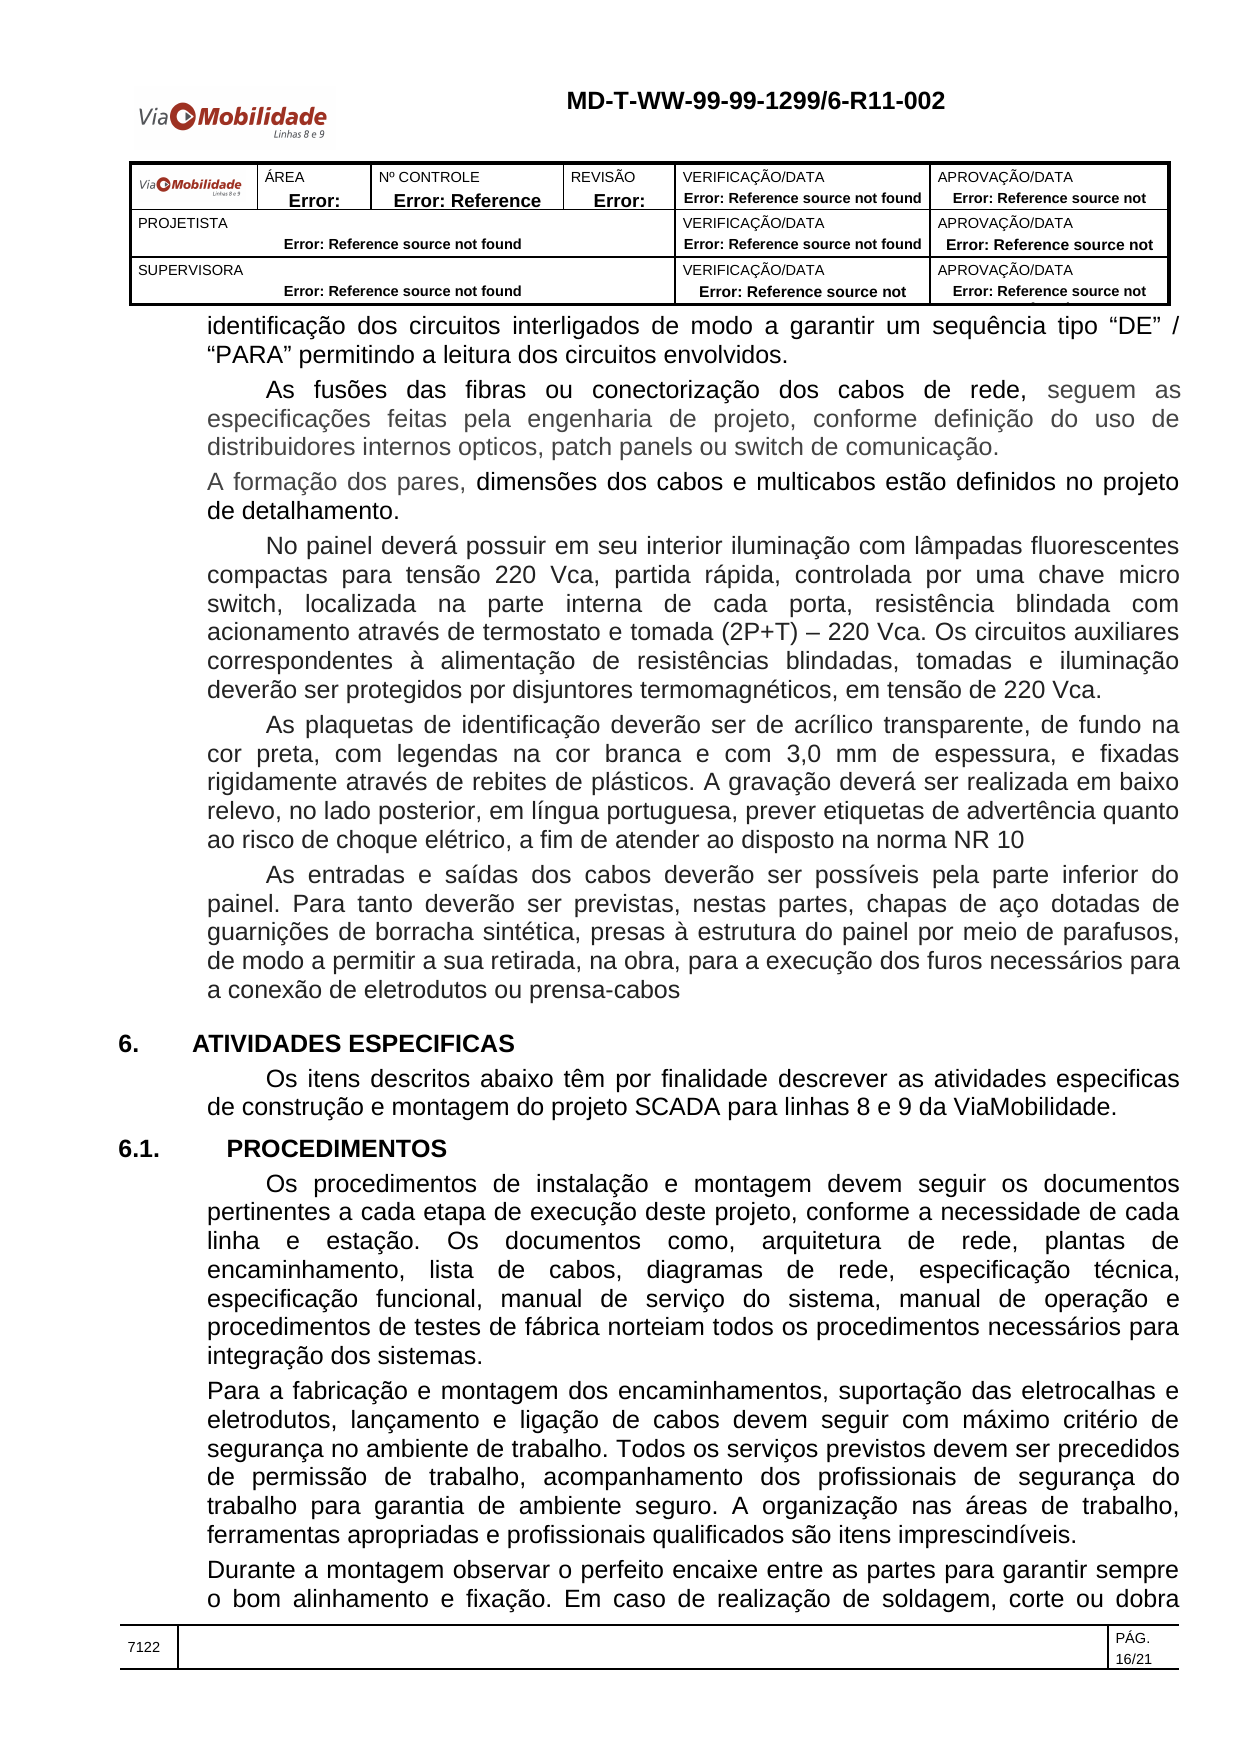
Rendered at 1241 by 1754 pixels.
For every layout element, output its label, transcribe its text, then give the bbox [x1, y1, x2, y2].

text As fusões das fibras ou conectorização dos cabos de rede, seguem as especificações feitas pela engenharia de projeto, conforme definição do uso de distribuidores internos opticos, patch panels ou switch de comunicação. [207, 375, 1181, 461]
text Para a fabricação e montagem dos encaminhamentos, suportação das eletrocalhas e eletrodutos, lançamento e ligação de cabos devem seguir com máximo critério de segurança no ambiente de trabalho. Todos os serviços previstos devem ser precedidos de permissão de trabalho, acompanhamento dos profissionais de segurança do trabalho para garantia de ambiente seguro. A organização nas áreas de trabalho, ferramentas apropriadas e profissionais qualificados são itens imprescindíveis. [207, 1376, 1181, 1549]
text As entradas e saídas dos cabos deverão ser possíveis pela parte inferior do painel. Para tanto deverão ser previstas, nestas partes, chapas de aço dotadas de guarnições de borracha sintética, presas à estrutura do painel por meio de parafusos, de modo a permitir a sua retirada, na obra, para a execução dos furos necessários para a conexão de eletrodutos ou prensa-cabos [207, 860, 1181, 1004]
picture [137, 168, 246, 202]
text Os itens descritos abaixo têm por finalidade descrever as atividades especificas de construção e montagem do projeto SCADA para linhas 8 e 9 da ViaMobilidade. [207, 1064, 1181, 1121]
text As plaquetas de identificação deverão ser de acrílico transparente, de fundo na cor preta, com legendas na cor branca e com 3,0 mm de espessura, e fixadas rigidamente através de rebites de plásticos. A gravação deverá ser realizada em baixo relevo, no lado posterior, em língua portuguesa, prever etiquetas de advertência quanto ao risco de choque elétrico, a fim de atender ao disposto na norma NR 10 [207, 710, 1181, 854]
subtitle ATIVIDADES ESPECIFICAS [118, 1029, 1181, 1057]
text A formação dos pares, dimensões dos cabos e multicabos estão definidos no projeto de detalhamento. [207, 467, 1181, 525]
text Os procedimentos de instalação e montagem devem seguir os documentos pertinentes a cada etapa de execução deste projeto, conforme a necessidade de cada linha e estação. Os documentos como, arquitetura de rede, plantas de encaminhamento, lista de cabos, diagramas de rede, especificação técnica, especificação funcional, manual de serviço do sistema, manual de operação e procedimentos de testes de fábrica norteiam todos os procedimentos necessários para integração dos sistemas. [207, 1169, 1181, 1370]
text No painel deverá possuir em seu interior iluminação com lâmpadas fluorescentes compactas para tensão 220 Vca, partida rápida, controlada por uma chave micro switch, localizada na parte interna de cada porta, resistência blindada com acionamento através de termostato e tomada (2P+T) – 220 Vca. Os circuitos auxiliares correspondentes à alimentação de resistências blindadas, tomadas e iluminação deverão ser protegidos por disjuntores termomagnéticos, em tensão de 220 Vca. [207, 531, 1181, 704]
subtitle PROCEDIMENTOS [118, 1134, 1181, 1162]
picture [134, 86, 337, 150]
